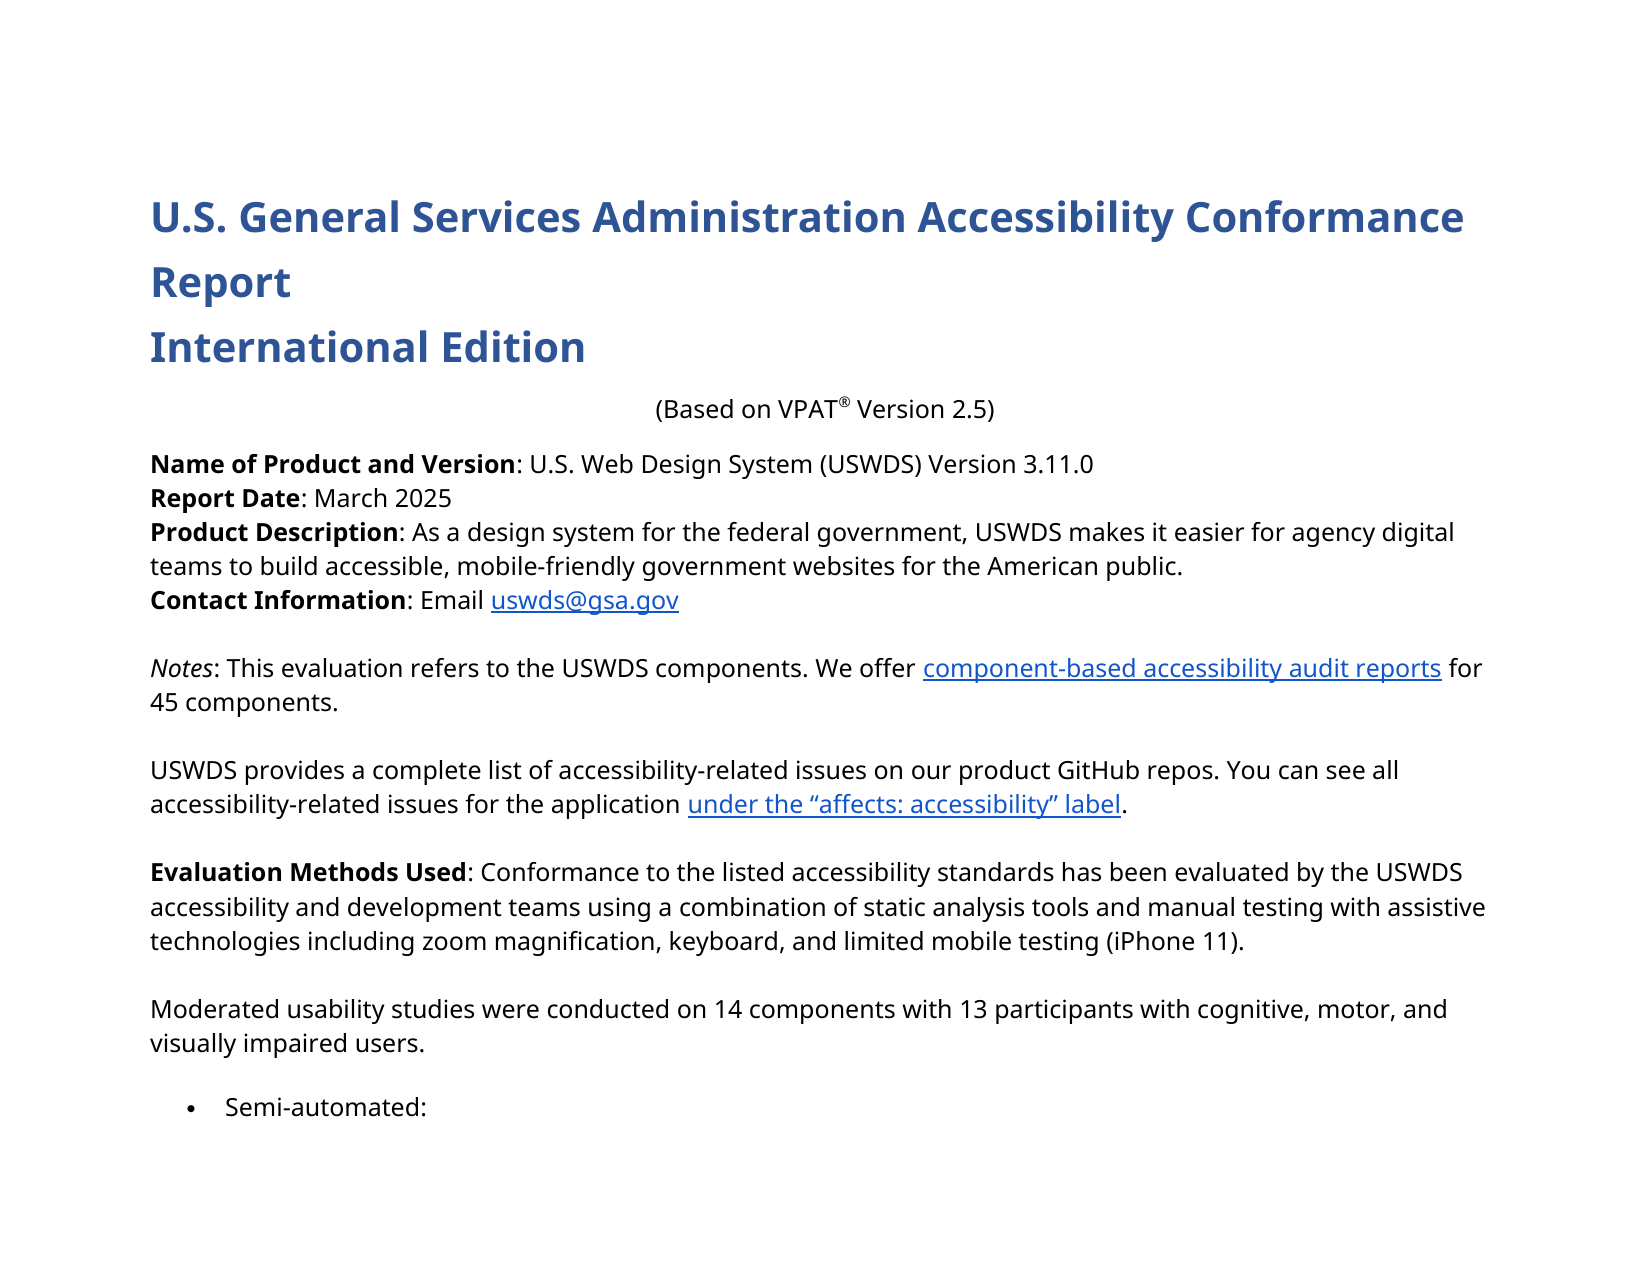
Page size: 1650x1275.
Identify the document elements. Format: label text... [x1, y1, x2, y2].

text Report Date: March 2025 [150, 480, 1500, 514]
text Contact Information: Email uswds@gsa.gov [150, 583, 1500, 617]
text Name of Product and Version: U.S. Web Design System (USWDS) Version 3.11.0 [150, 446, 1500, 480]
text Moderated usability studies were conducted on 14 components with 13 participants with cognitive, motor, and visually impaired users. [150, 991, 1500, 1090]
text Product Description: As a design system for the federal government, USWDS makes it easier for agency digital teams to build accessible, mobile-friendly government websites for the American public. [150, 514, 1500, 583]
text Notes: This evaluation refers to the USWDS components. We offer component-based accessibility audit reports for 45 components. [150, 651, 1500, 719]
text USWDS provides a complete list of accessibility-related issues on our product GitHub repos. You can see all accessibility-related issues for the application under the “affects: accessibility” label. [150, 753, 1500, 821]
text (Based on VPAT® Version 2.5) [150, 391, 1500, 426]
text Evaluation Methods Used: Conformance to the listed accessibility standards has been evaluated by the USWDS accessibility and development teams using a combination of static analysis tools and manual testing with assistive technologies including zoom magnification, keyboard, and limited mobile testing (iPhone 11). [150, 855, 1500, 957]
list Semi-automated: [187, 1090, 1500, 1124]
subtitle U.S. General Services Administration Accessibility Conformance Report International Edition [150, 187, 1500, 375]
